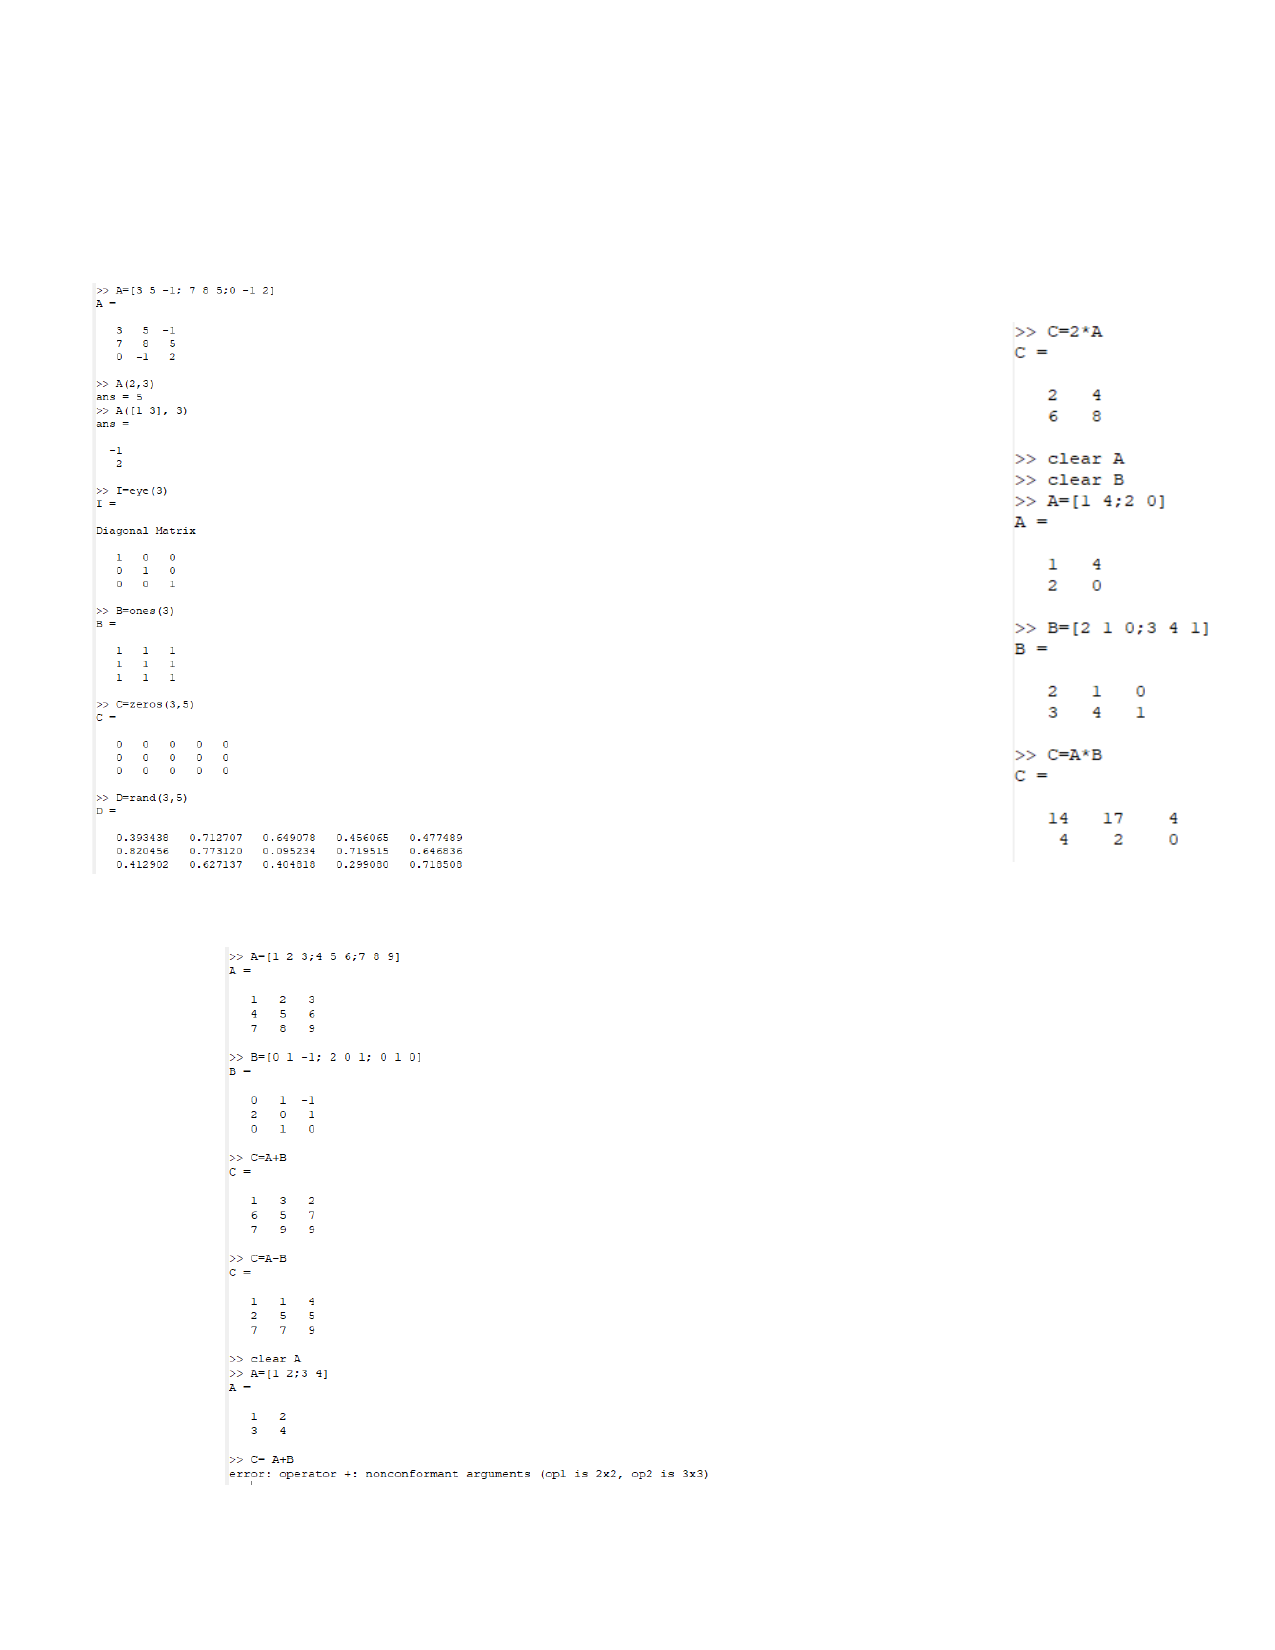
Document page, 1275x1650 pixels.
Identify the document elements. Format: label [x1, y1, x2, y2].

picture [225, 947, 711, 1485]
picture [1012, 322, 1219, 862]
picture [92, 283, 468, 874]
